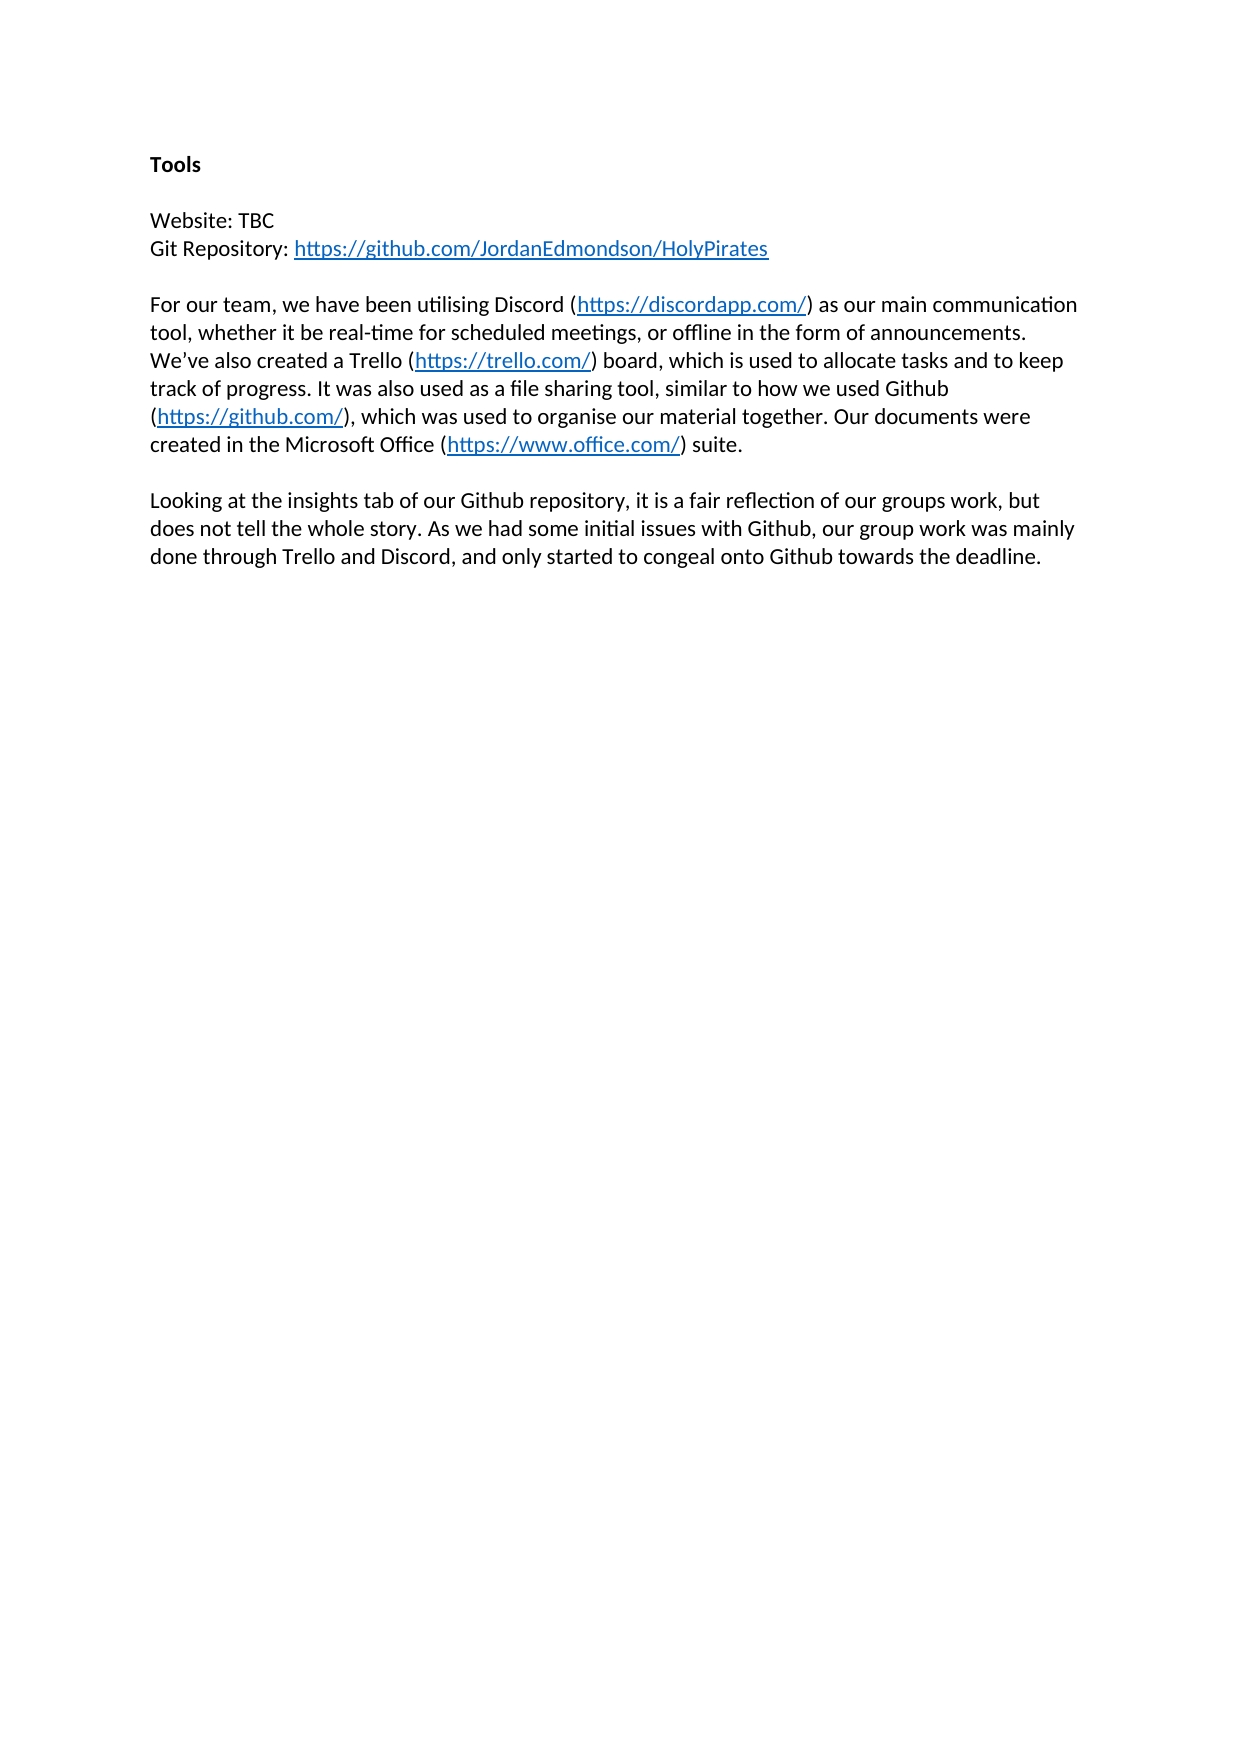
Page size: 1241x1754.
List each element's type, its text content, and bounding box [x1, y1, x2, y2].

text Website: TBC [150, 206, 1090, 234]
text Git Repository: https://github.com/JordanEdmondson/HolyPirates [150, 234, 1090, 262]
text Looking at the insights tab of our Github repository, it is a fair reflection of our groups work, but does not tell the whole story. As we had some initial issues with Github, our group work was mainly done through Trello and Discord, and only started to congeal onto Github towards the deadline. [150, 486, 1090, 570]
text For our team, we have been utilising Discord (https://discordapp.com/) as our main communication tool, whether it be real-time for scheduled meetings, or offline in the form of announcements. We’ve also created a Trello (https://trello.com/) board, which is used to allocate tasks and to keep track of progress. It was also used as a file sharing tool, similar to how we used Github (https://github.com/), which was used to organise our material together. Our documents were created in the Microsoft Office (https://www.office.com/) suite. [150, 290, 1090, 458]
text Tools [150, 150, 1090, 178]
